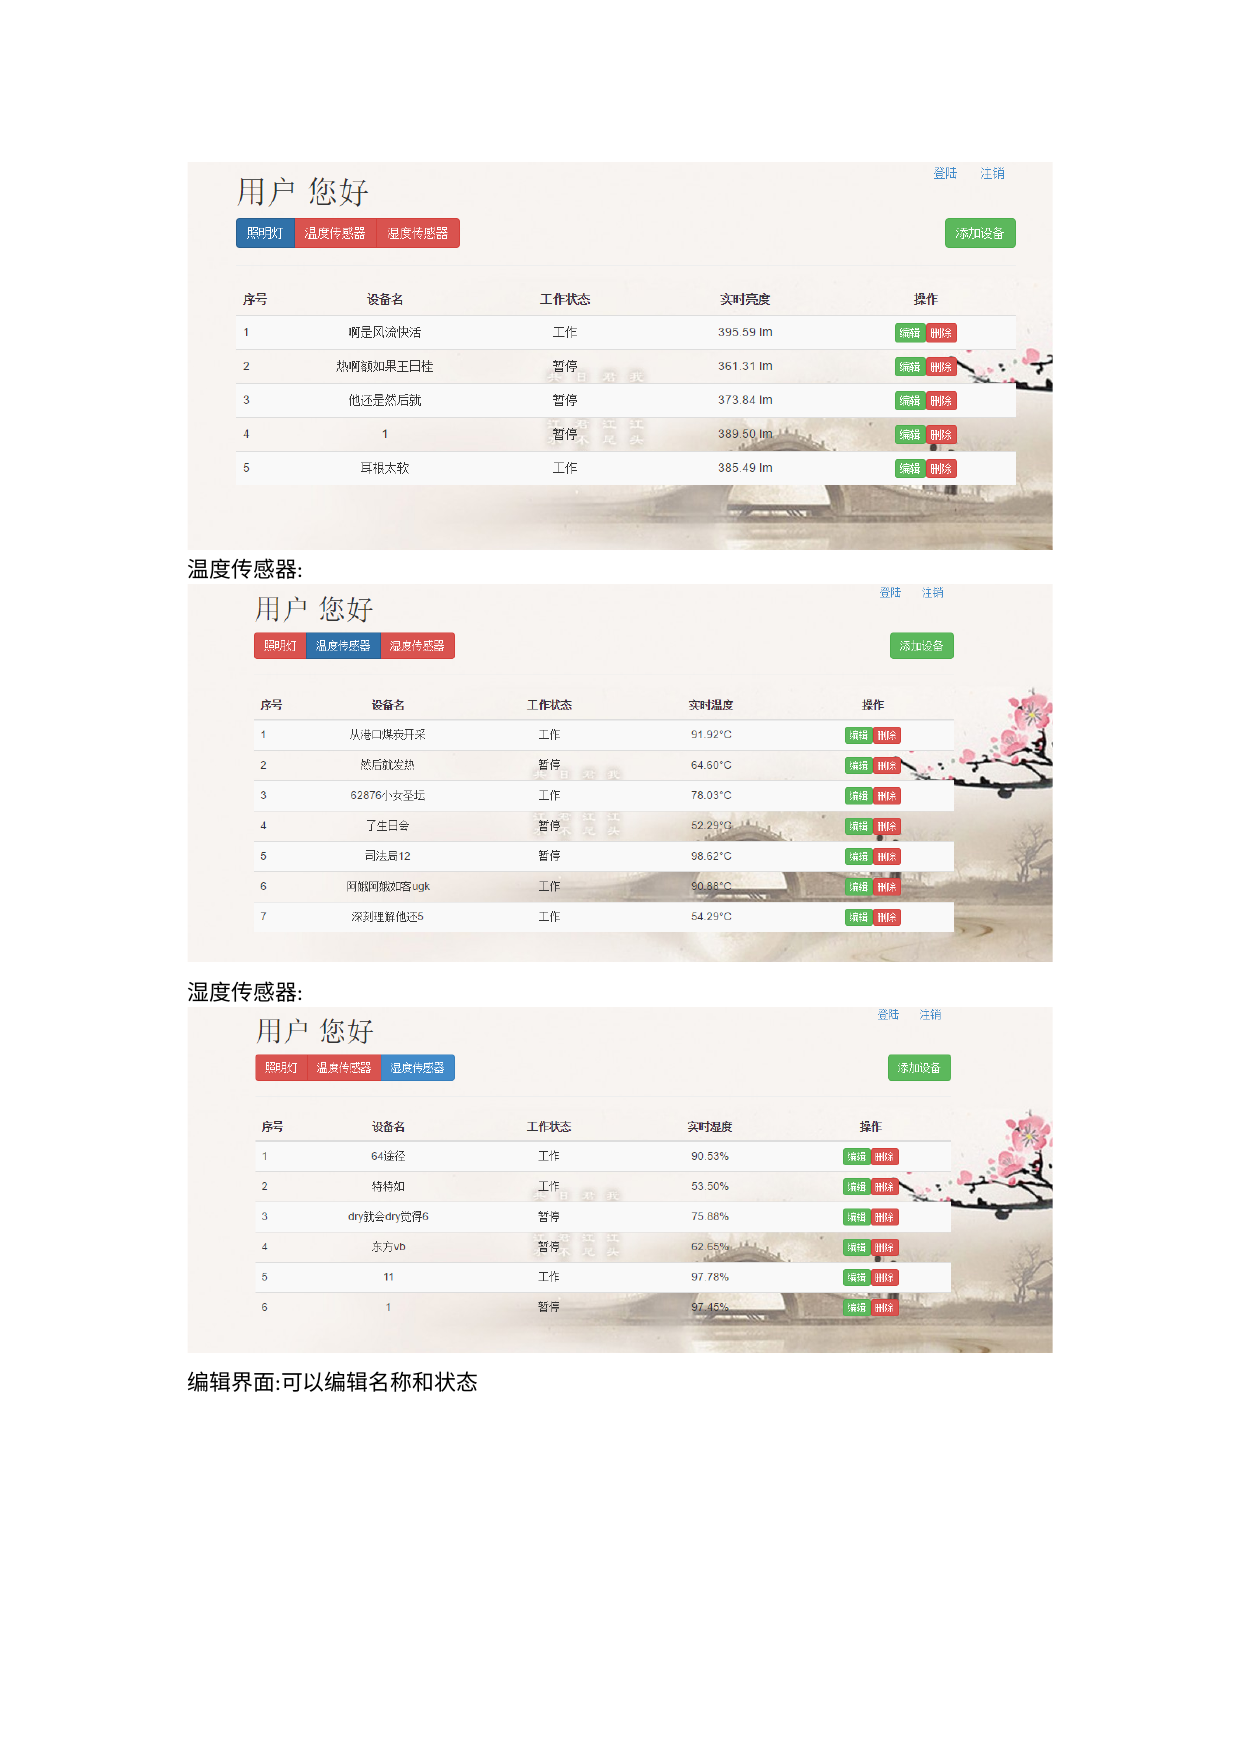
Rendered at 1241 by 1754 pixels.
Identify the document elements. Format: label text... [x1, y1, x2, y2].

text 湿度传感器: [187, 974, 1053, 1007]
text 编辑界面:可以编辑名称和状态 [187, 1364, 1053, 1397]
text 温度传感器: [187, 552, 1053, 584]
picture [187, 1007, 1053, 1353]
picture [187, 162, 1053, 550]
picture [187, 584, 1053, 962]
